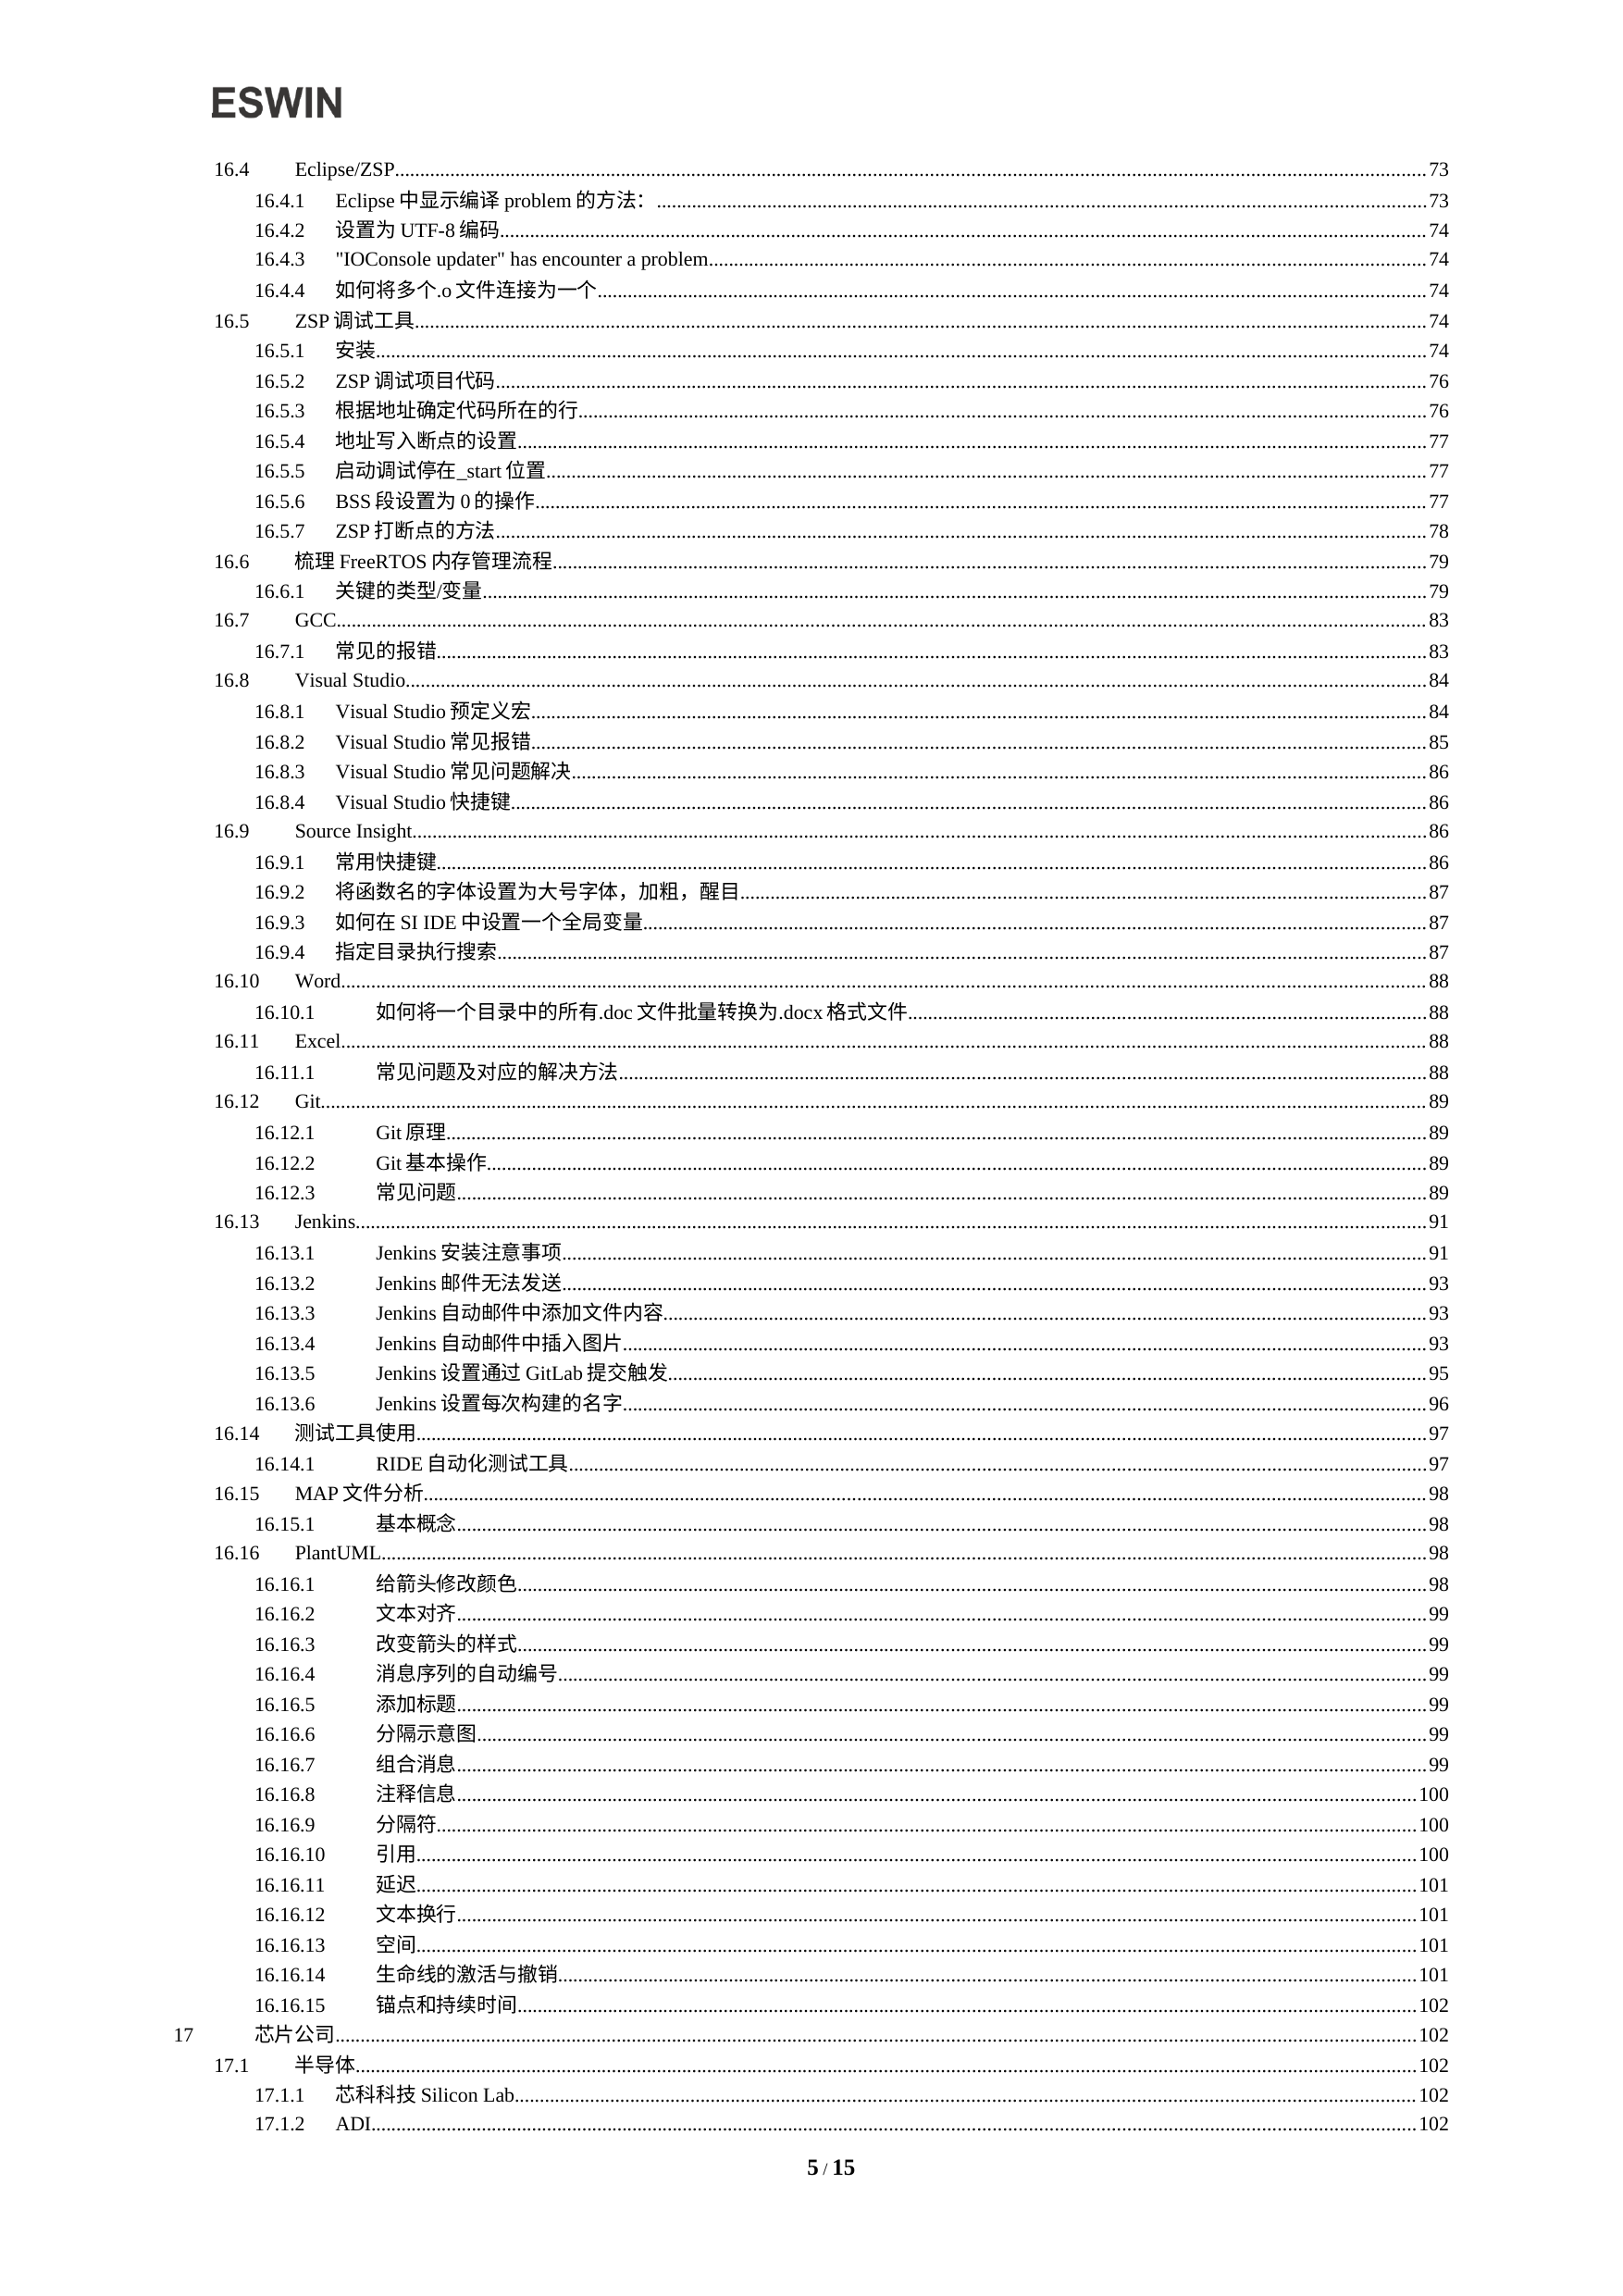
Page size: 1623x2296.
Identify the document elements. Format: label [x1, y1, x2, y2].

picture [207, 81, 347, 122]
